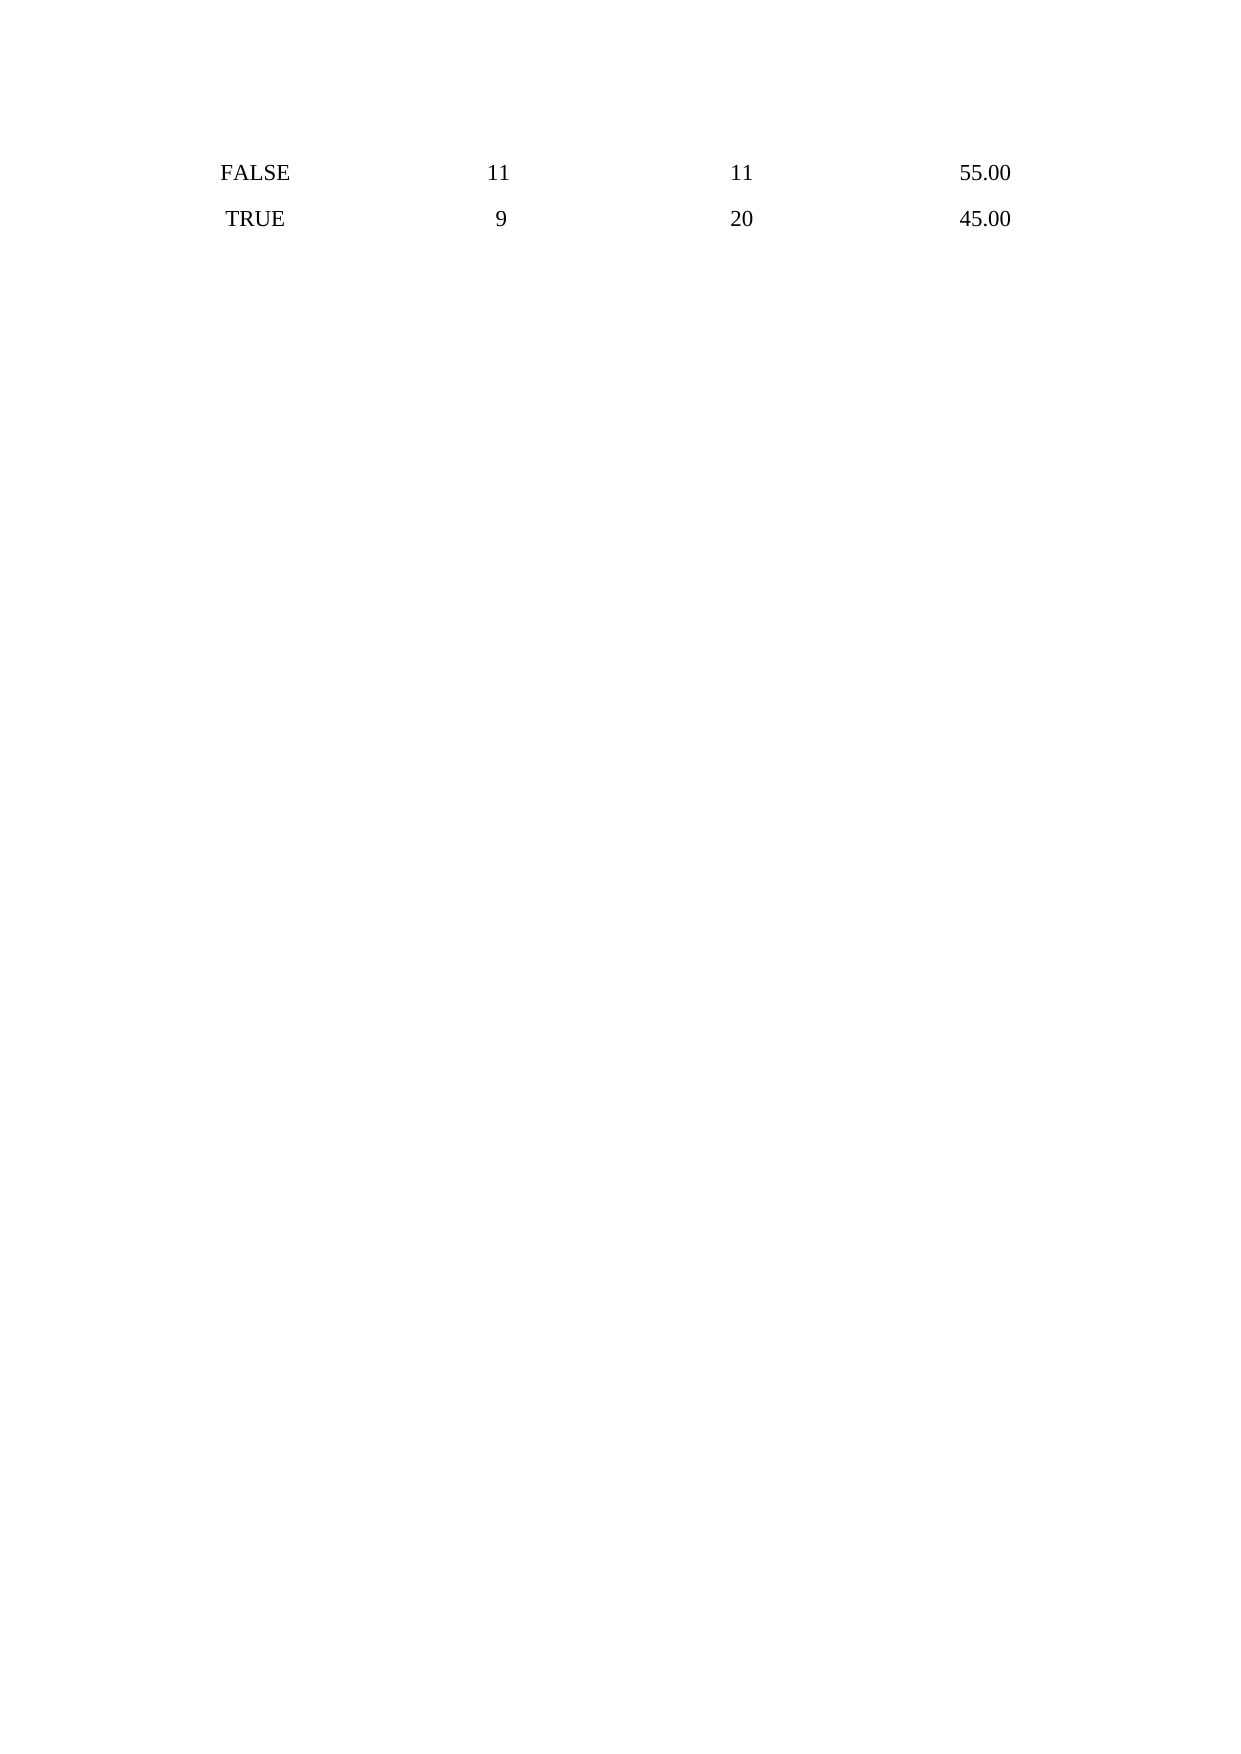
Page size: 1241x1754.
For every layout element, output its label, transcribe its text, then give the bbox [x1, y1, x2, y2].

table_cell 20 [620, 196, 863, 241]
table_cell FALSE [134, 148, 377, 196]
table_cell TRUE [134, 196, 377, 241]
table_cell 11 [620, 148, 863, 196]
table_cell 55.00 [863, 148, 1107, 196]
table_cell 45.00 [863, 196, 1107, 241]
table_cell 9 [377, 196, 620, 241]
table_cell 11 [377, 148, 620, 196]
